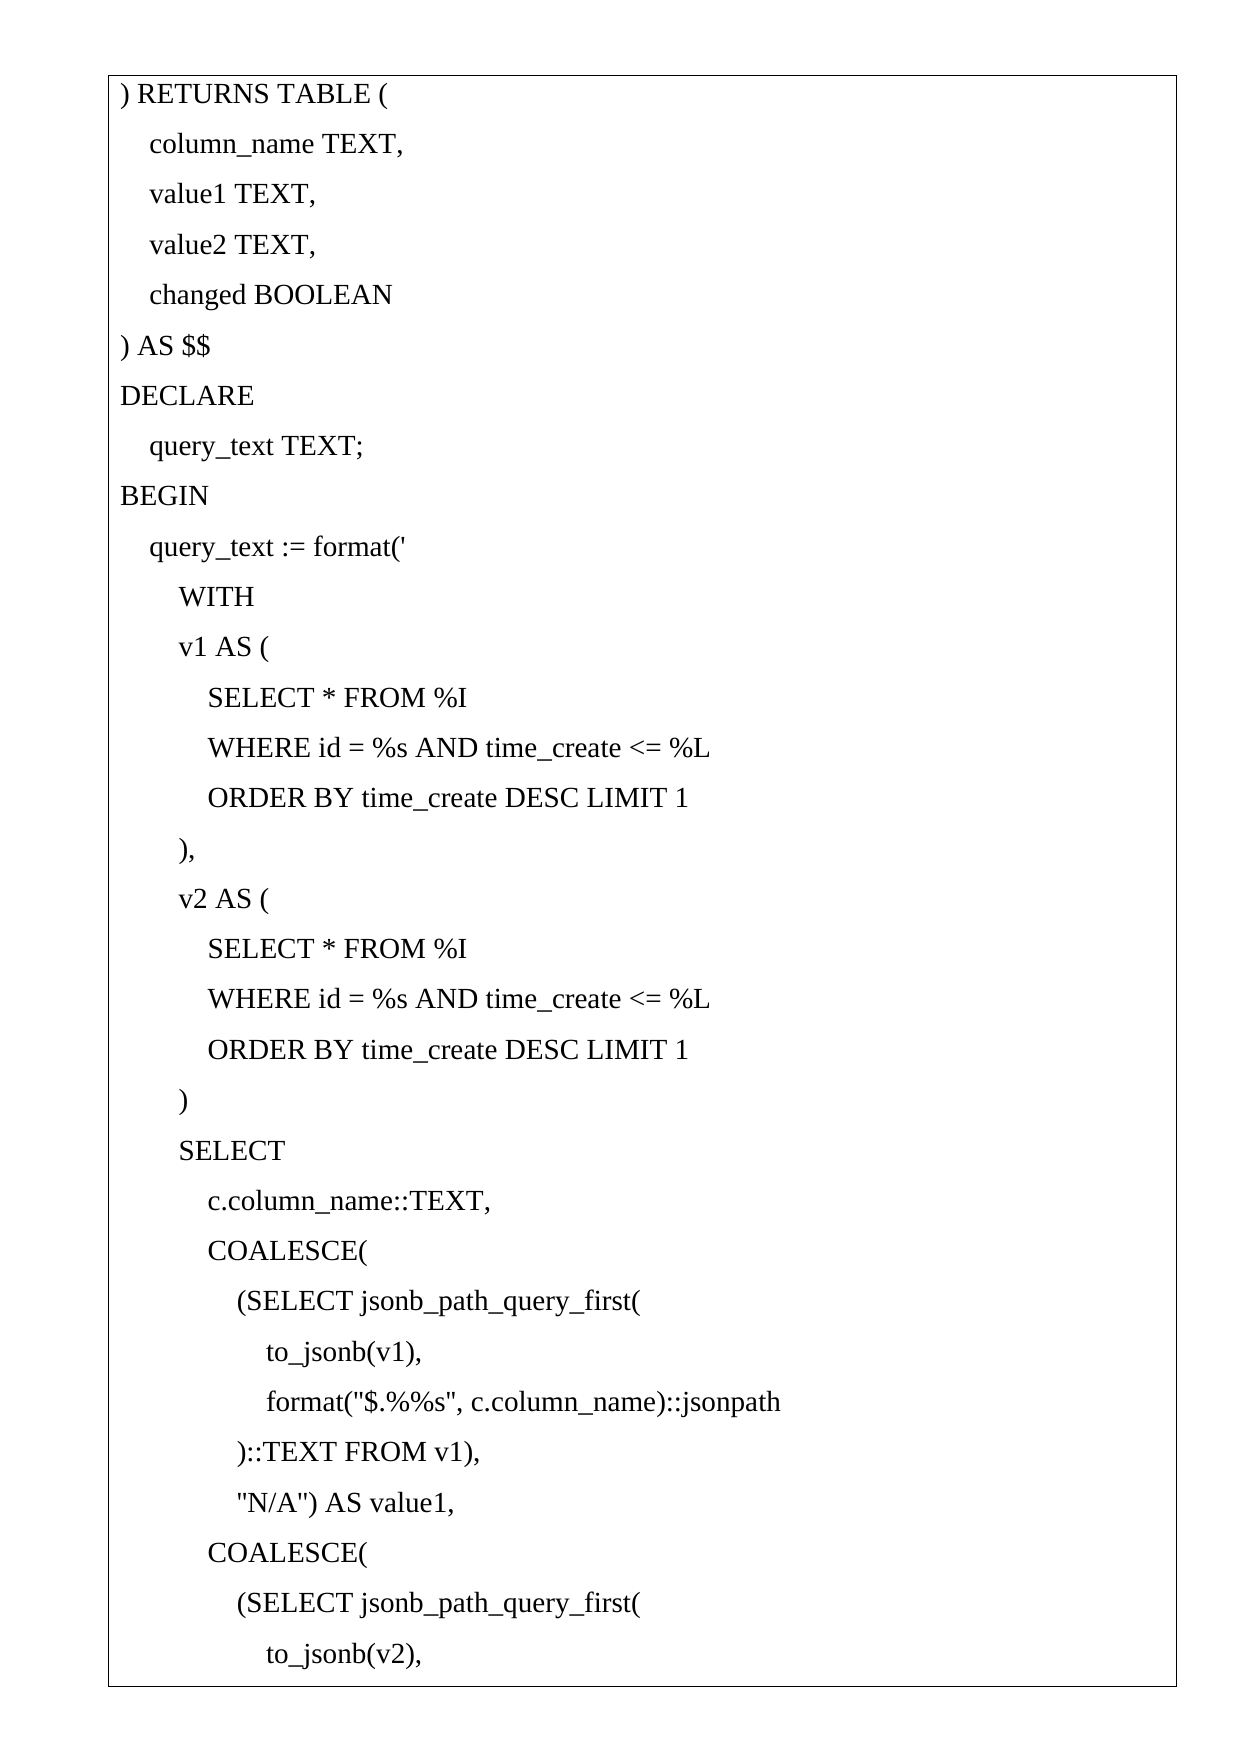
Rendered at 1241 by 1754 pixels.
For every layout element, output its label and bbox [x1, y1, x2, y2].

table_header [109, 76, 1176, 1686]
